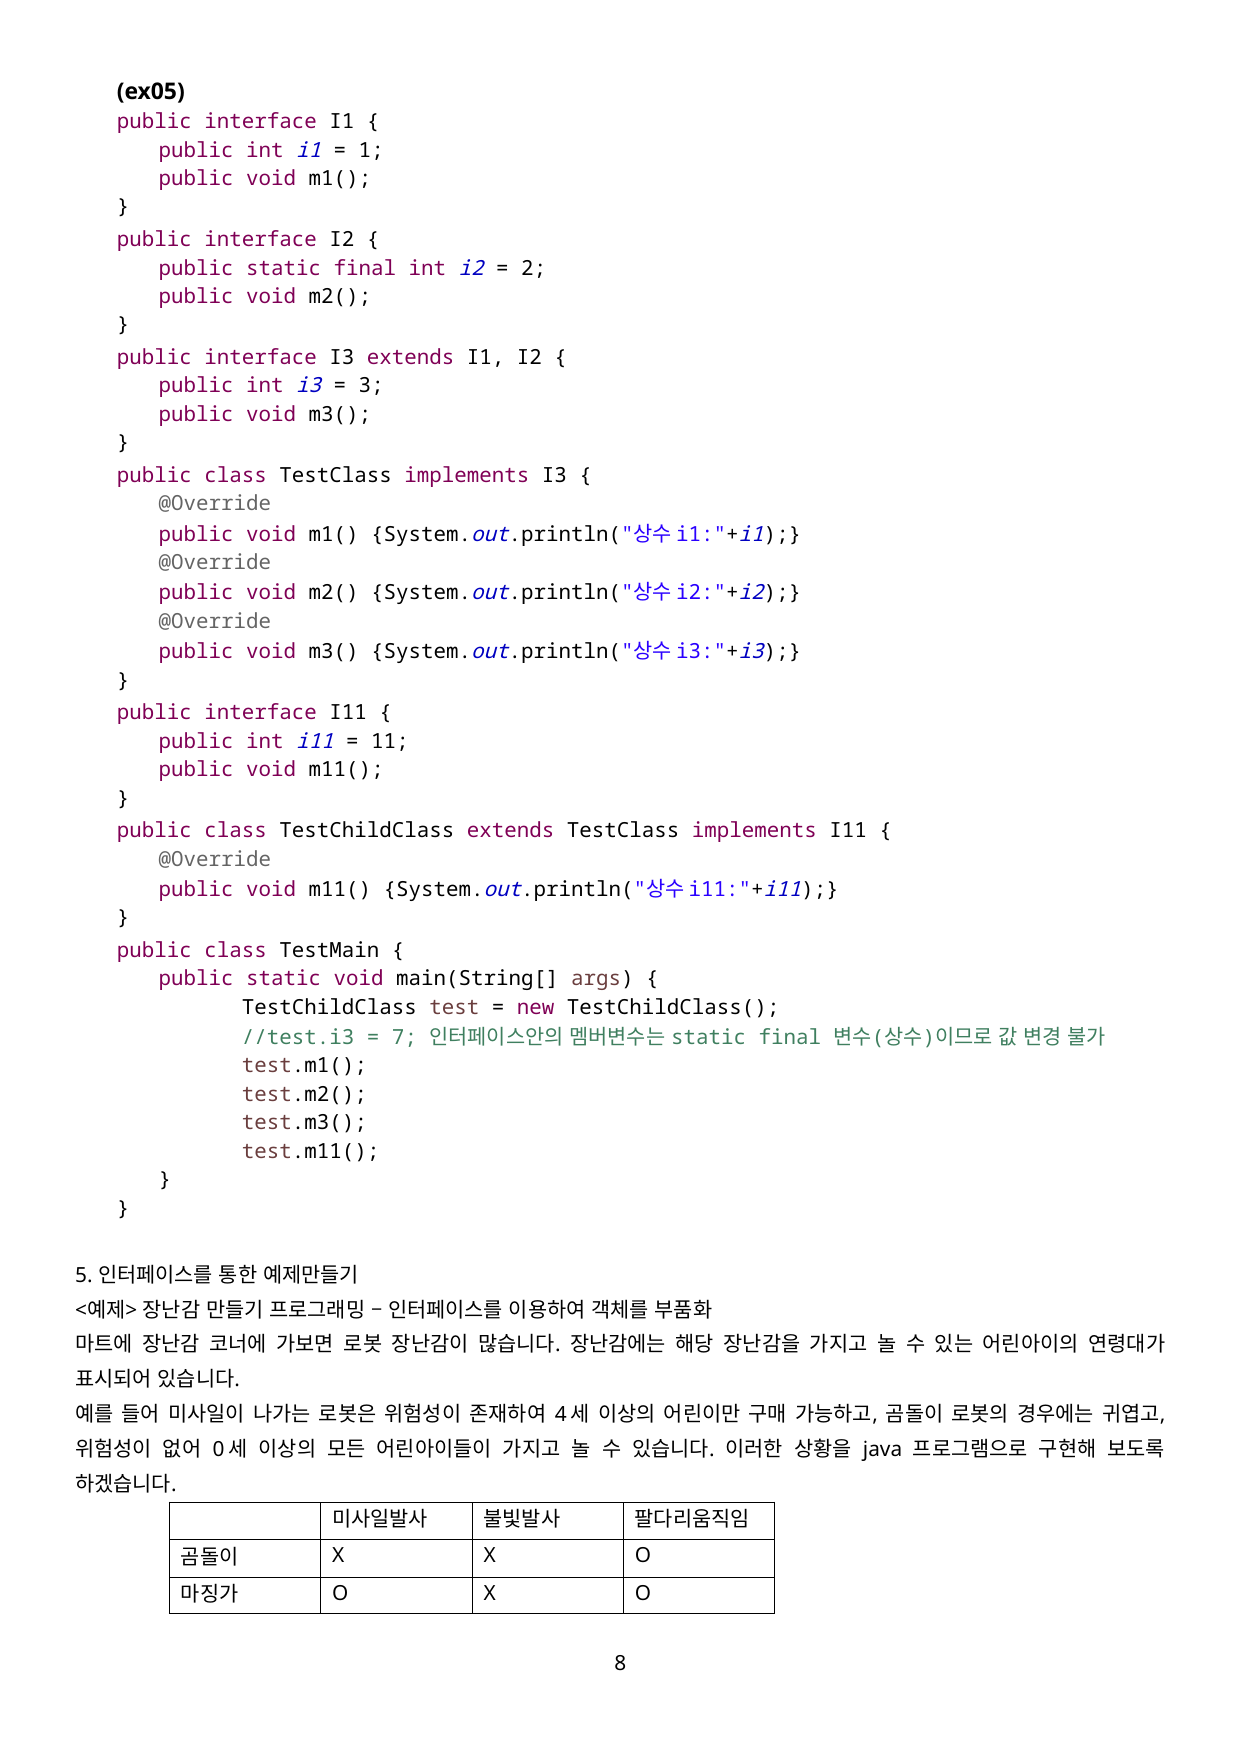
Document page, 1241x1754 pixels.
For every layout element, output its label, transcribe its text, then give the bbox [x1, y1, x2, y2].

text //test.i3 = 7; 인터페이스안의 멤버변수는 static final 변수(상수)이므로 값 변경 불가 [117, 1020, 1165, 1051]
text test.m2(); [117, 1079, 1165, 1107]
table_header 불빛발사 [473, 1503, 623, 1539]
table_cell 곰돌이 [170, 1540, 320, 1577]
text public class TestMain { [117, 935, 1165, 963]
text public void m2() {System.out.println("상수i2:"+i2);} [117, 576, 1165, 606]
text @Override [117, 547, 1165, 576]
text public int i3 = 3; [117, 371, 1165, 399]
text } [117, 192, 1165, 220]
text <예제> 장난감 만들기 프로그래밍 – 인터페이스를 이용하여 객체를 부품화 [75, 1293, 1165, 1323]
text public void m2(); [117, 281, 1165, 309]
text } [117, 427, 1165, 456]
text test.m1(); [117, 1051, 1165, 1079]
text public static final int i2 = 2; [117, 253, 1165, 281]
text (ex05) [117, 75, 1165, 106]
text } [117, 665, 1165, 693]
text TestChildClass test = new TestChildClass(); [117, 992, 1165, 1020]
text } [117, 1193, 1165, 1221]
text public void m3(); [117, 399, 1165, 427]
text public int i11 = 11; [117, 726, 1165, 754]
text @Override [117, 844, 1165, 872]
table_cell X [321, 1540, 472, 1577]
text 예를 들어 미사일이 나가는 로봇은 위험성이 존재하여 4세 이상의 어린이만 구매 가능하고, 곰돌이 로봇의 경우에는 귀엽고, 위험성이 없어 0세 이상의 모든 어린아이들이 가지고 놀 수 있습니다. 이러한 상황을 java 프로그램으로 구현해 보도록 하겠습니다. [75, 1397, 1165, 1497]
text public class TestChildClass extends TestClass implements I11 { [117, 815, 1165, 844]
text public interface I2 { [117, 224, 1165, 253]
table_cell 마징가 [170, 1578, 320, 1613]
table_cell X [473, 1578, 623, 1613]
text public void m11() {System.out.println("상수i11:"+i11);} [117, 872, 1165, 902]
text @Override [117, 606, 1165, 634]
text } [117, 783, 1165, 811]
text public void m3() {System.out.println("상수i3:"+i3);} [117, 634, 1165, 665]
text public void m1() {System.out.println("상수i1:"+i1);} [117, 517, 1165, 547]
text public void m11(); [117, 754, 1165, 783]
table_cell O [321, 1578, 472, 1613]
text } [117, 309, 1165, 338]
text public class TestClass implements I3 { [117, 460, 1165, 488]
text public interface I1 { [117, 106, 1165, 135]
text 마트에 장난감 코너에 가보면 로봇 장난감이 많습니다. 장난감에는 해당 장난감을 가지고 놀 수 있는 어린아이의 연령대가 표시되어 있습니다. [75, 1328, 1165, 1393]
text public interface I11 { [117, 697, 1165, 726]
table_header 미사일발사 [321, 1503, 472, 1539]
table_header 팔다리움직임 [624, 1503, 774, 1539]
text 5. 인터페이스를 통한 예제만들기 [75, 1258, 1165, 1288]
text } [117, 1164, 1165, 1193]
text test.m11(); [117, 1136, 1165, 1164]
table_cell O [624, 1540, 774, 1577]
text public int i1 = 1; [117, 135, 1165, 163]
text test.m3(); [117, 1107, 1165, 1136]
text @Override [117, 488, 1165, 517]
text } [117, 902, 1165, 931]
text public interface I3 extends I1, I2 { [117, 342, 1165, 371]
table_cell X [473, 1540, 623, 1577]
text public void m1(); [117, 163, 1165, 192]
text public static void main(String[] args) { [117, 963, 1165, 992]
table_header [170, 1503, 320, 1539]
table_cell O [624, 1578, 774, 1613]
